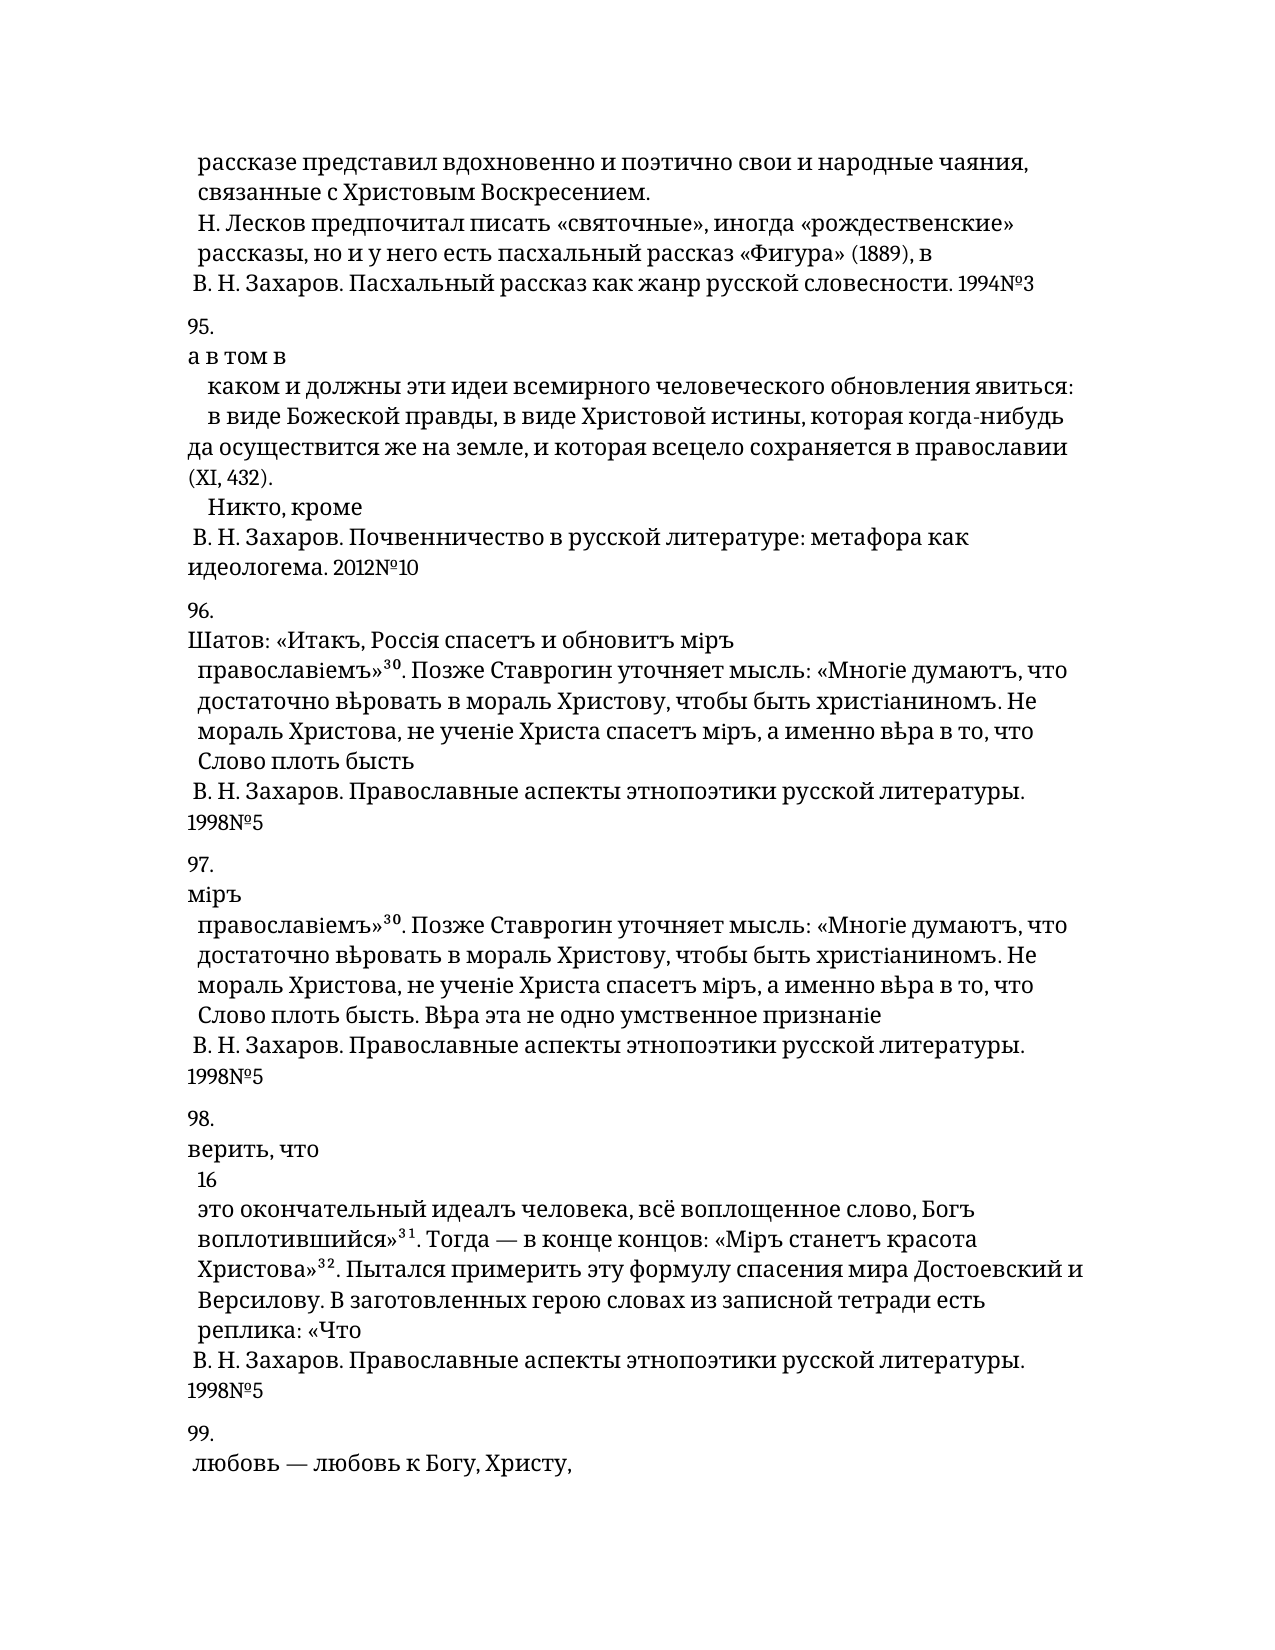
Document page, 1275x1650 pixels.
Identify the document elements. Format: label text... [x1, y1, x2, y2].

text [187, 1421, 1087, 1477]
text 97. мiръ православiемъ»³⁰. Позже Ставрогин уточняет мысль: «Многiе думаютъ, что достаточно вѣровать в мораль Христову, чтобы быть христiаниномъ. Не мораль Христова, не ученiе Христа спасетъ мiръ, а именно вѣра в то, что Слово плоть бысть. Вѣра эта не одно умственное признанiе В. Н. Захаров. Православные аспекты этнопоэтики русской литературы. 1998№5 [187, 852, 1087, 1090]
text 98. верить, что 16 это окончательный идеалъ человека, всё воплощенное слово, Богъ воплотившийся»³¹. Тогда — в конце концов: «Мiръ станетъ красота Христова»³². Пытался примерить эту формулу спасения мира Достоевский и Версилову. В заготовленных герою словах из записной тетради есть реплика: «Что В. Н. Захаров. Православные аспекты этнопоэтики русской литературы. 1998№5 [187, 1106, 1087, 1404]
text 95. а в том в каком и должны эти идеи всемирного человеческого обновления явиться: в виде Божеской правды, в виде Христовой истины, которая когда-нибудь да осуществится же на земле, и которая всецело сохраняется в православии (XI, 432). Никто, кроме В. Н. Захаров. Почвенничество в русской литературе: метафора как идеологема. 2012№10 [187, 313, 1087, 582]
text 96. Шатов: «Итакъ, Россiя спасетъ и обновитъ мiръ православiемъ»³⁰. Позже Ставрогин уточняет мысль: «Многiе думаютъ, что достаточно вѣровать в мораль Христову, чтобы быть христiаниномъ. Не мораль Христова, не ученiе Христа спасетъ мiръ, а именно вѣра в то, что Слово плоть бысть В. Н. Захаров. Православные аспекты этнопоэтики русской литературы. 1998№5 [187, 598, 1087, 836]
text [187, 150, 1087, 297]
